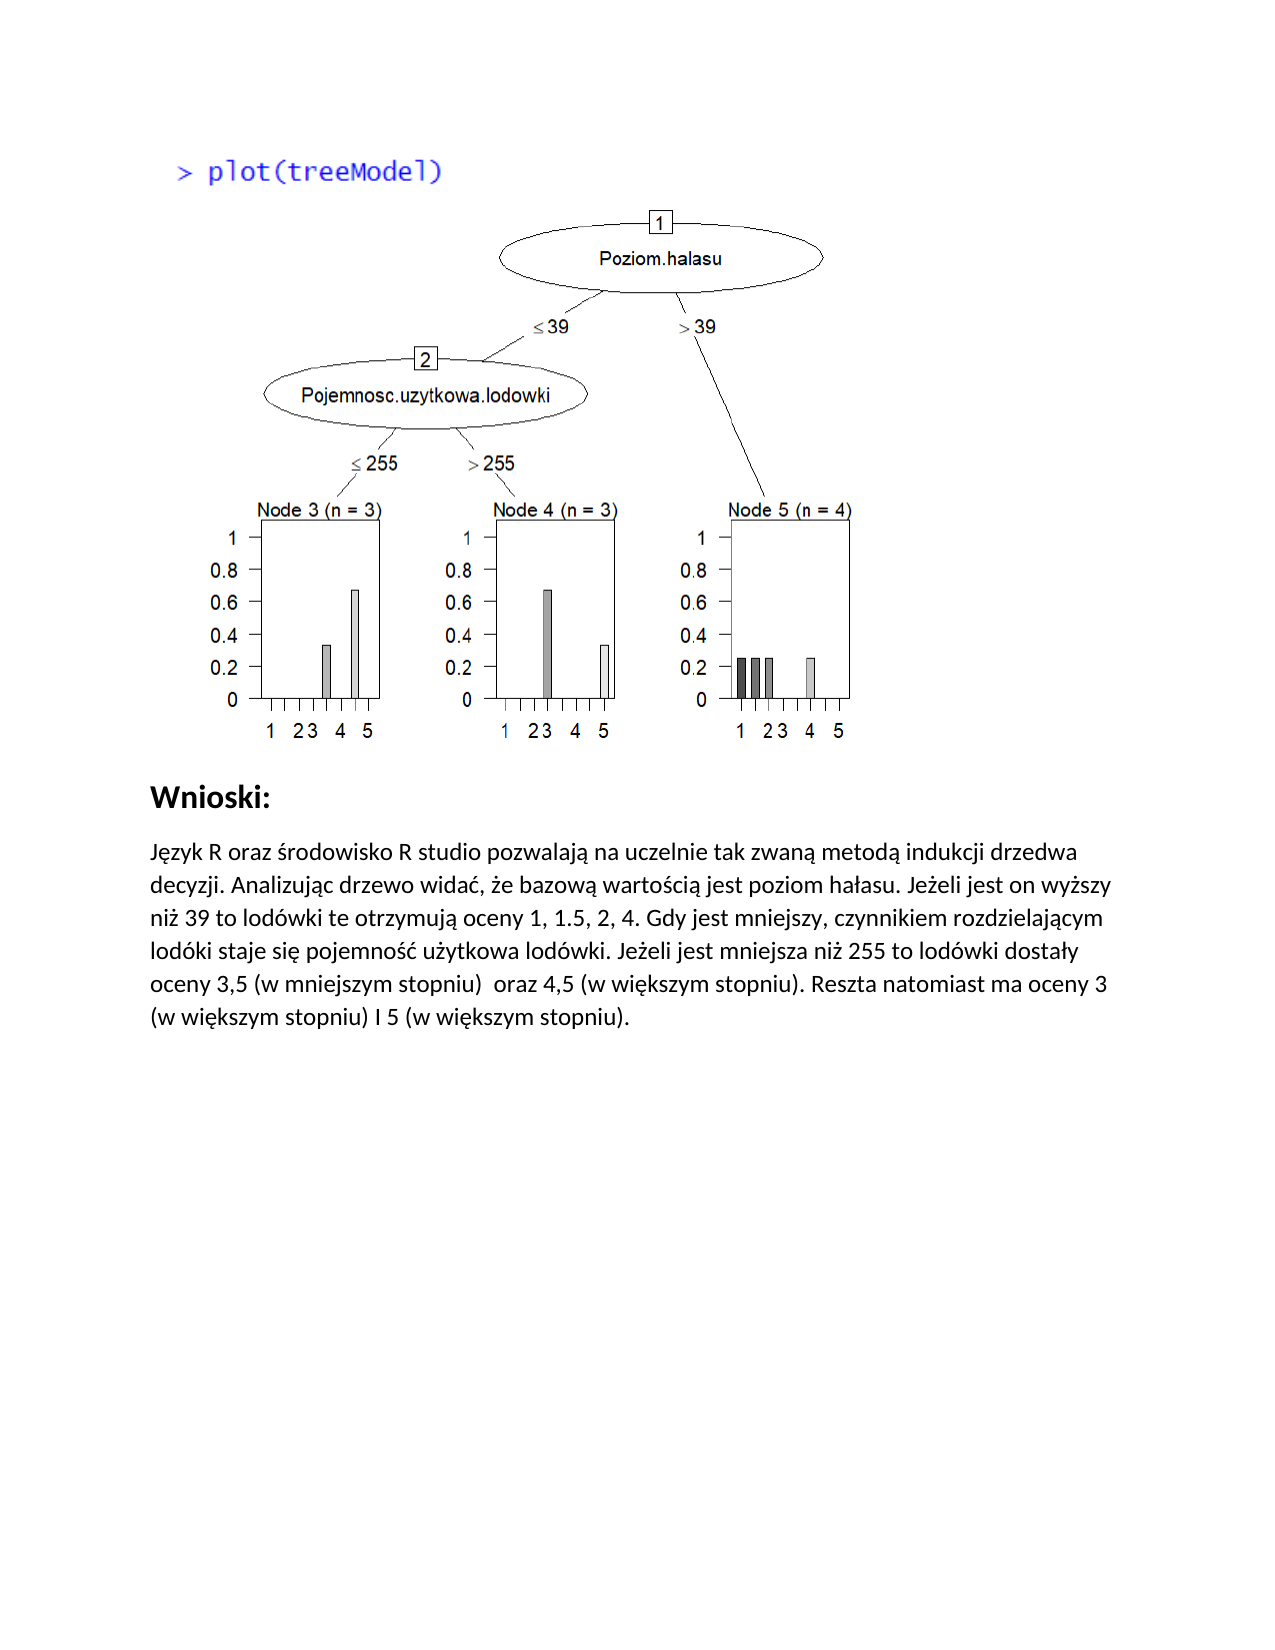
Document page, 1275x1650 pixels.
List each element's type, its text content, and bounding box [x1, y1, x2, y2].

text Język R oraz środowisko R studio pozwalają na uczelnie tak zwaną metodą indukcji drzedwa decyzji. Analizując drzewo widać, że bazową wartością jest poziom hałasu. Jeżeli jest on wyższy niż 39 to lodówki te otrzymują oceny 1, 1.5, 2, 4. Gdy jest mniejszy, czynnikiem rozdzielającym lodóki staje się pojemność użytkowa lodówki. Jeżeli jest mniejsza niż 255 to lodówki dostały oceny 3,5 (w mniejszym stopniu) oraz 4,5 (w większym stopniu). Reszta natomiast ma oceny 3 (w większym stopniu) I 5 (w większym stopniu). [150, 836, 1125, 1031]
text Wnioski: [150, 776, 1125, 816]
